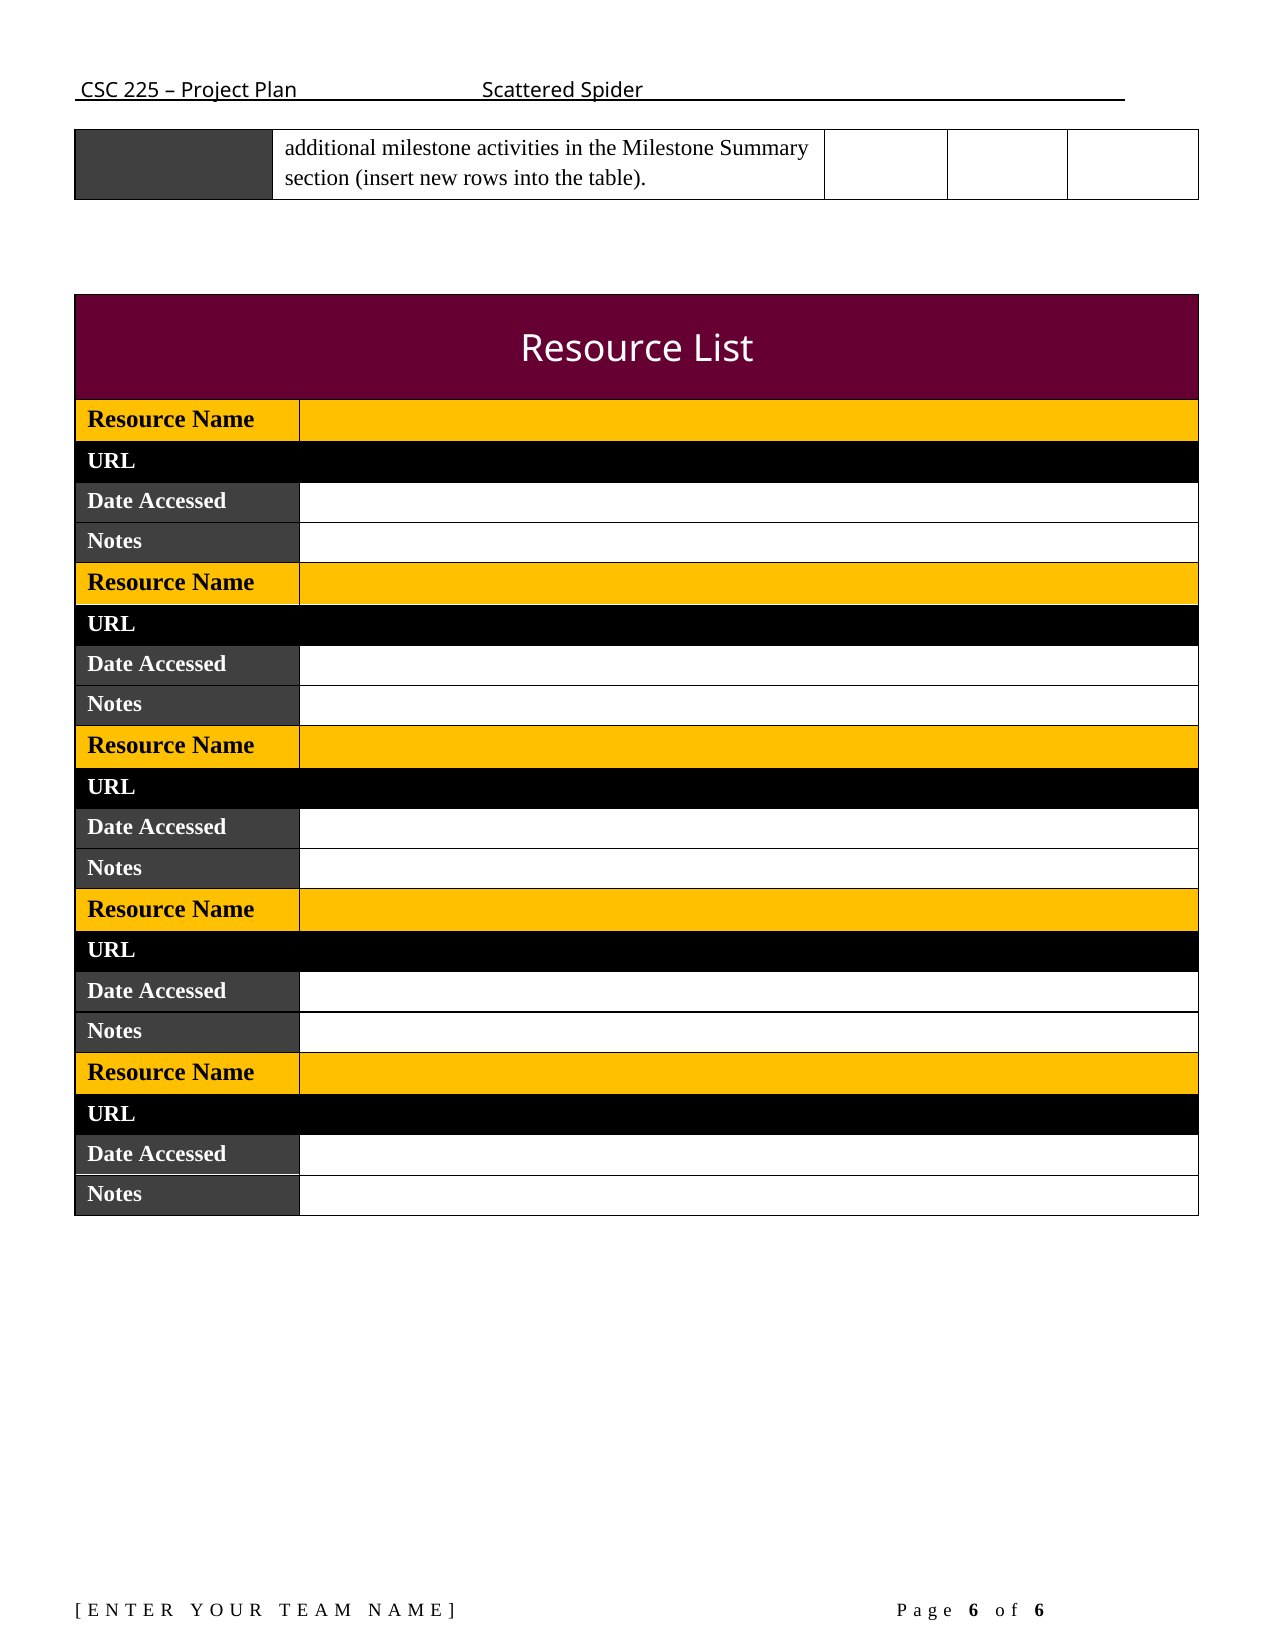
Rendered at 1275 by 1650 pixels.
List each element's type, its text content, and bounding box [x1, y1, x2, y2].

table_cell URL [76, 442, 299, 481]
table_cell [300, 726, 1198, 768]
table_cell [948, 130, 1067, 199]
table_cell Notes [76, 523, 299, 562]
table_cell Date Accessed [76, 809, 299, 848]
table_cell [300, 932, 1198, 971]
table_cell Notes [76, 849, 299, 888]
table_cell Date Accessed [76, 483, 299, 522]
table_cell Date Accessed [76, 972, 299, 1011]
table_cell URL [76, 1095, 299, 1134]
table_cell Resource Name [76, 563, 299, 604]
table_cell [300, 523, 1198, 562]
table_cell [300, 563, 1198, 604]
table_cell [300, 849, 1198, 888]
table_cell [300, 400, 1198, 441]
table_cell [273, 130, 824, 199]
table_cell Notes [76, 686, 299, 725]
table_cell [300, 1135, 1198, 1174]
table_cell URL [76, 769, 299, 808]
table_cell Date Accessed [76, 646, 299, 685]
table_cell URL [76, 606, 299, 645]
table_header Resource List [76, 295, 1198, 399]
table_cell [300, 606, 1198, 645]
table_cell [300, 769, 1198, 808]
table_cell [300, 1013, 1198, 1052]
table_cell [300, 686, 1198, 725]
table_cell Date Accessed [76, 1135, 299, 1174]
table_cell Notes [76, 1176, 299, 1215]
table_cell [300, 483, 1198, 522]
table_cell [300, 1053, 1198, 1094]
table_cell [76, 130, 272, 199]
table_cell [1068, 130, 1198, 199]
table_cell [300, 889, 1198, 931]
table_cell [300, 442, 1198, 481]
table_cell Notes [76, 1013, 299, 1052]
table_cell [300, 646, 1198, 685]
table_cell [300, 972, 1198, 1011]
table_cell [300, 1176, 1198, 1215]
table_cell Resource Name [76, 726, 299, 768]
table_cell [300, 809, 1198, 848]
table_cell Resource Name [76, 1053, 299, 1094]
table_cell Resource Name [76, 889, 299, 931]
table_cell Resource Name [76, 400, 299, 441]
table_cell URL [76, 932, 299, 971]
table_cell [825, 130, 947, 199]
table_cell [300, 1095, 1198, 1134]
